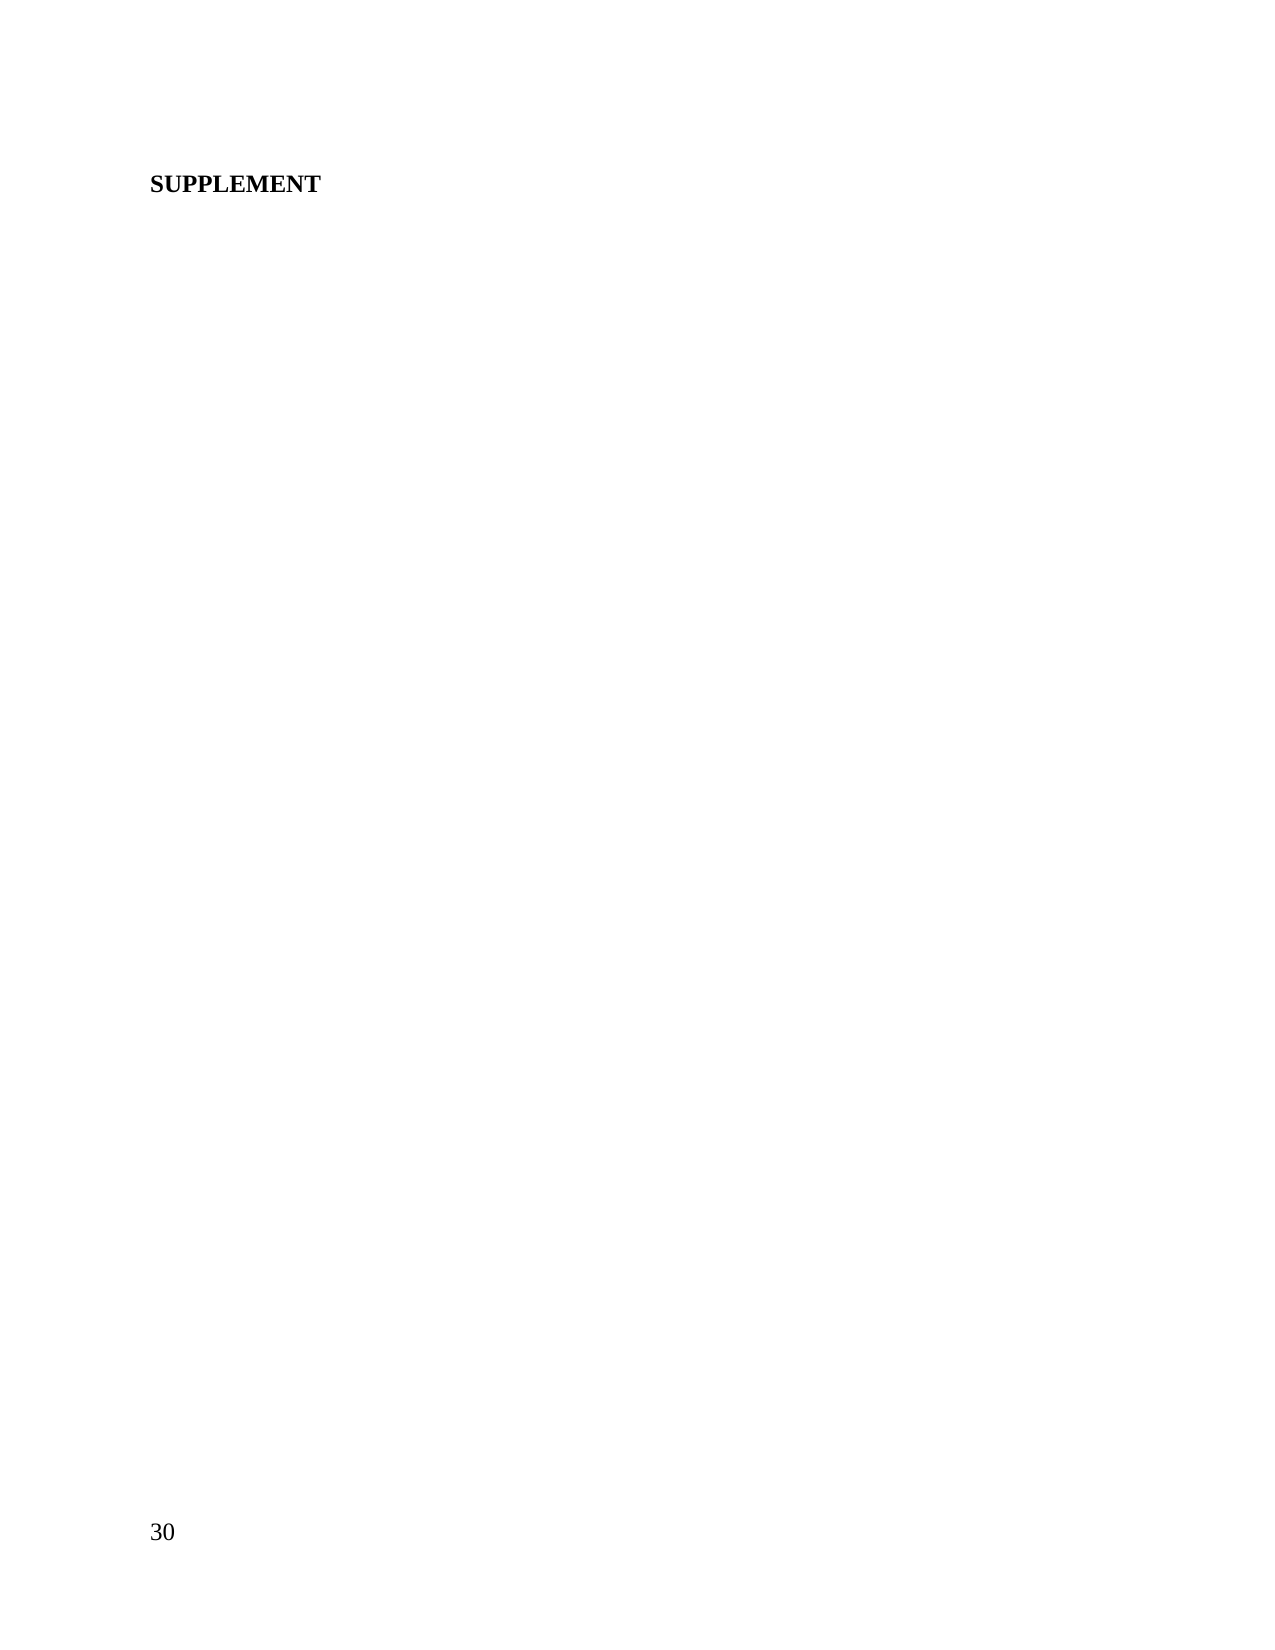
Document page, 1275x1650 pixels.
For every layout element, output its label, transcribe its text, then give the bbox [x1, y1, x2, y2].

text SUPPLEMENT [150, 169, 1125, 197]
